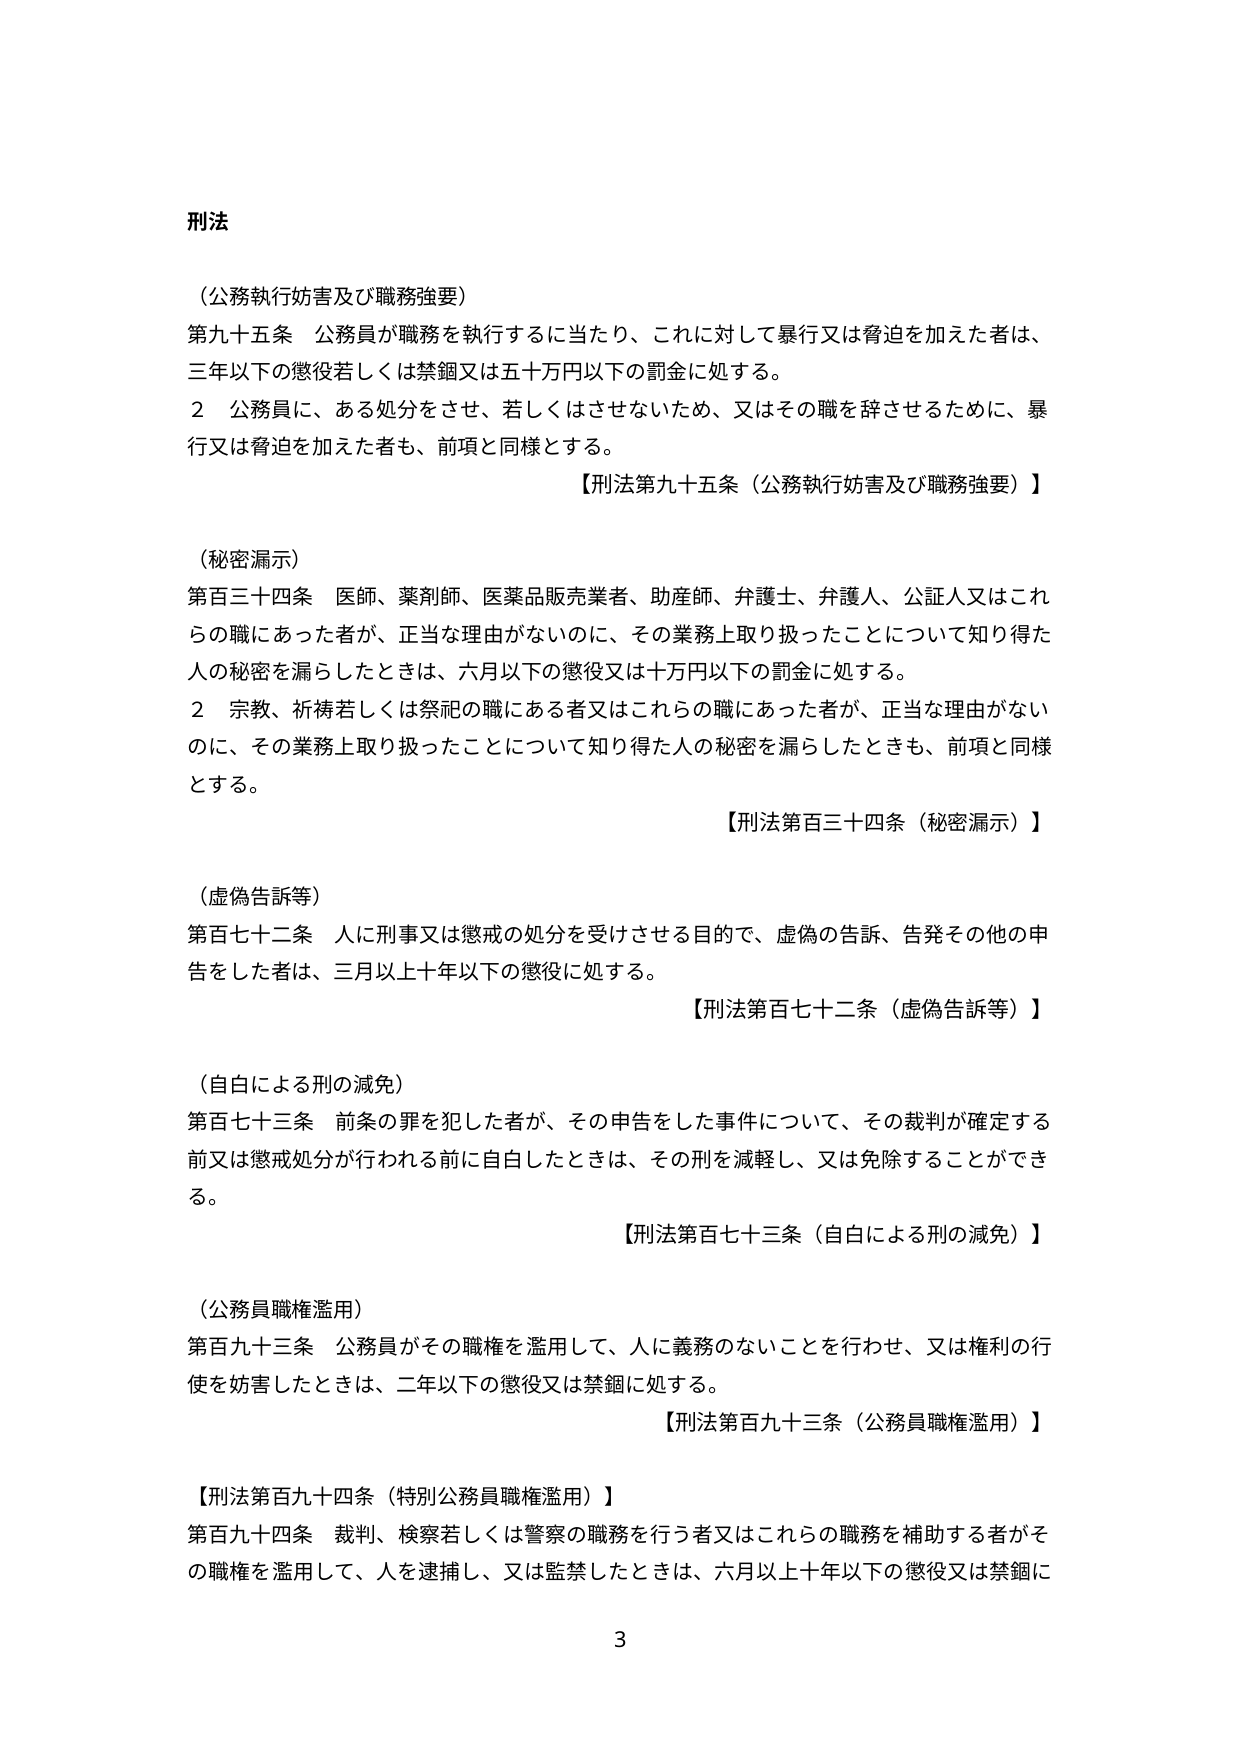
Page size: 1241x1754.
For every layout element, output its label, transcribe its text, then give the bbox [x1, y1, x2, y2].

text 第九十五条 公務員が職務を執行するに当たり、これに対して暴行又は脅迫を加えた者は、三年以下の懲役若しくは禁錮又は五十万円以下の罰金に処する。 [187, 314, 1053, 389]
text 【刑法第九十五条（公務執行妨害及び職務強要）】 [187, 464, 1053, 502]
text ２ 宗教、祈祷若しくは祭祀の職にある者又はこれらの職にあった者が、正当な理由がないのに、その業務上取り扱ったことについて知り得た人の秘密を漏らしたときも、前項と同様とする。 [187, 689, 1053, 802]
text ２ 公務員に、ある処分をさせ、若しくはさせないため、又はその職を辞させるために、暴行又は脅迫を加えた者も、前項と同様とする。 [187, 389, 1053, 464]
text （虚偽告訴等） [187, 877, 1053, 914]
text 【刑法第百七十二条（虚偽告訴等）】 [187, 989, 1053, 1027]
text 第百九十三条 公務員がその職権を濫用して、人に義務のないことを行わせ、又は権利の行使を妨害したときは、二年以下の懲役又は禁錮に処する。 [187, 1327, 1053, 1402]
text 【刑法第百七十三条（自白による刑の減免）】 [187, 1214, 1053, 1252]
text 刑法 [187, 202, 1053, 239]
text 【刑法第百九十三条（公務員職権濫用）】 [187, 1402, 1053, 1439]
text （自白による刑の減免） [187, 1064, 1053, 1102]
text 第百七十二条 人に刑事又は懲戒の処分を受けさせる目的で、虚偽の告訴、告発その他の申告をした者は、三月以上十年以下の懲役に処する。 [187, 914, 1053, 989]
text 第百三十四条 医師、薬剤師、医薬品販売業者、助産師、弁護士、弁護人、公証人又はこれらの職にあった者が、正当な理由がないのに、その業務上取り扱ったことについて知り得た人の秘密を漏らしたときは、六月以下の懲役又は十万円以下の罰金に処する。 [187, 577, 1053, 689]
text （公務執行妨害及び職務強要） [187, 277, 1053, 314]
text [187, 1514, 1053, 1589]
text （秘密漏示） [187, 539, 1053, 577]
text 【刑法第百三十四条（秘密漏示）】 [187, 802, 1053, 839]
text 【刑法第百九十四条（特別公務員職権濫用）】 [187, 1477, 1053, 1514]
text （公務員職権濫用） [187, 1289, 1053, 1327]
text 第百七十三条 前条の罪を犯した者が、その申告をした事件について、その裁判が確定する前又は懲戒処分が行われる前に自白したときは、その刑を減軽し、又は免除することができる。 [187, 1102, 1053, 1214]
